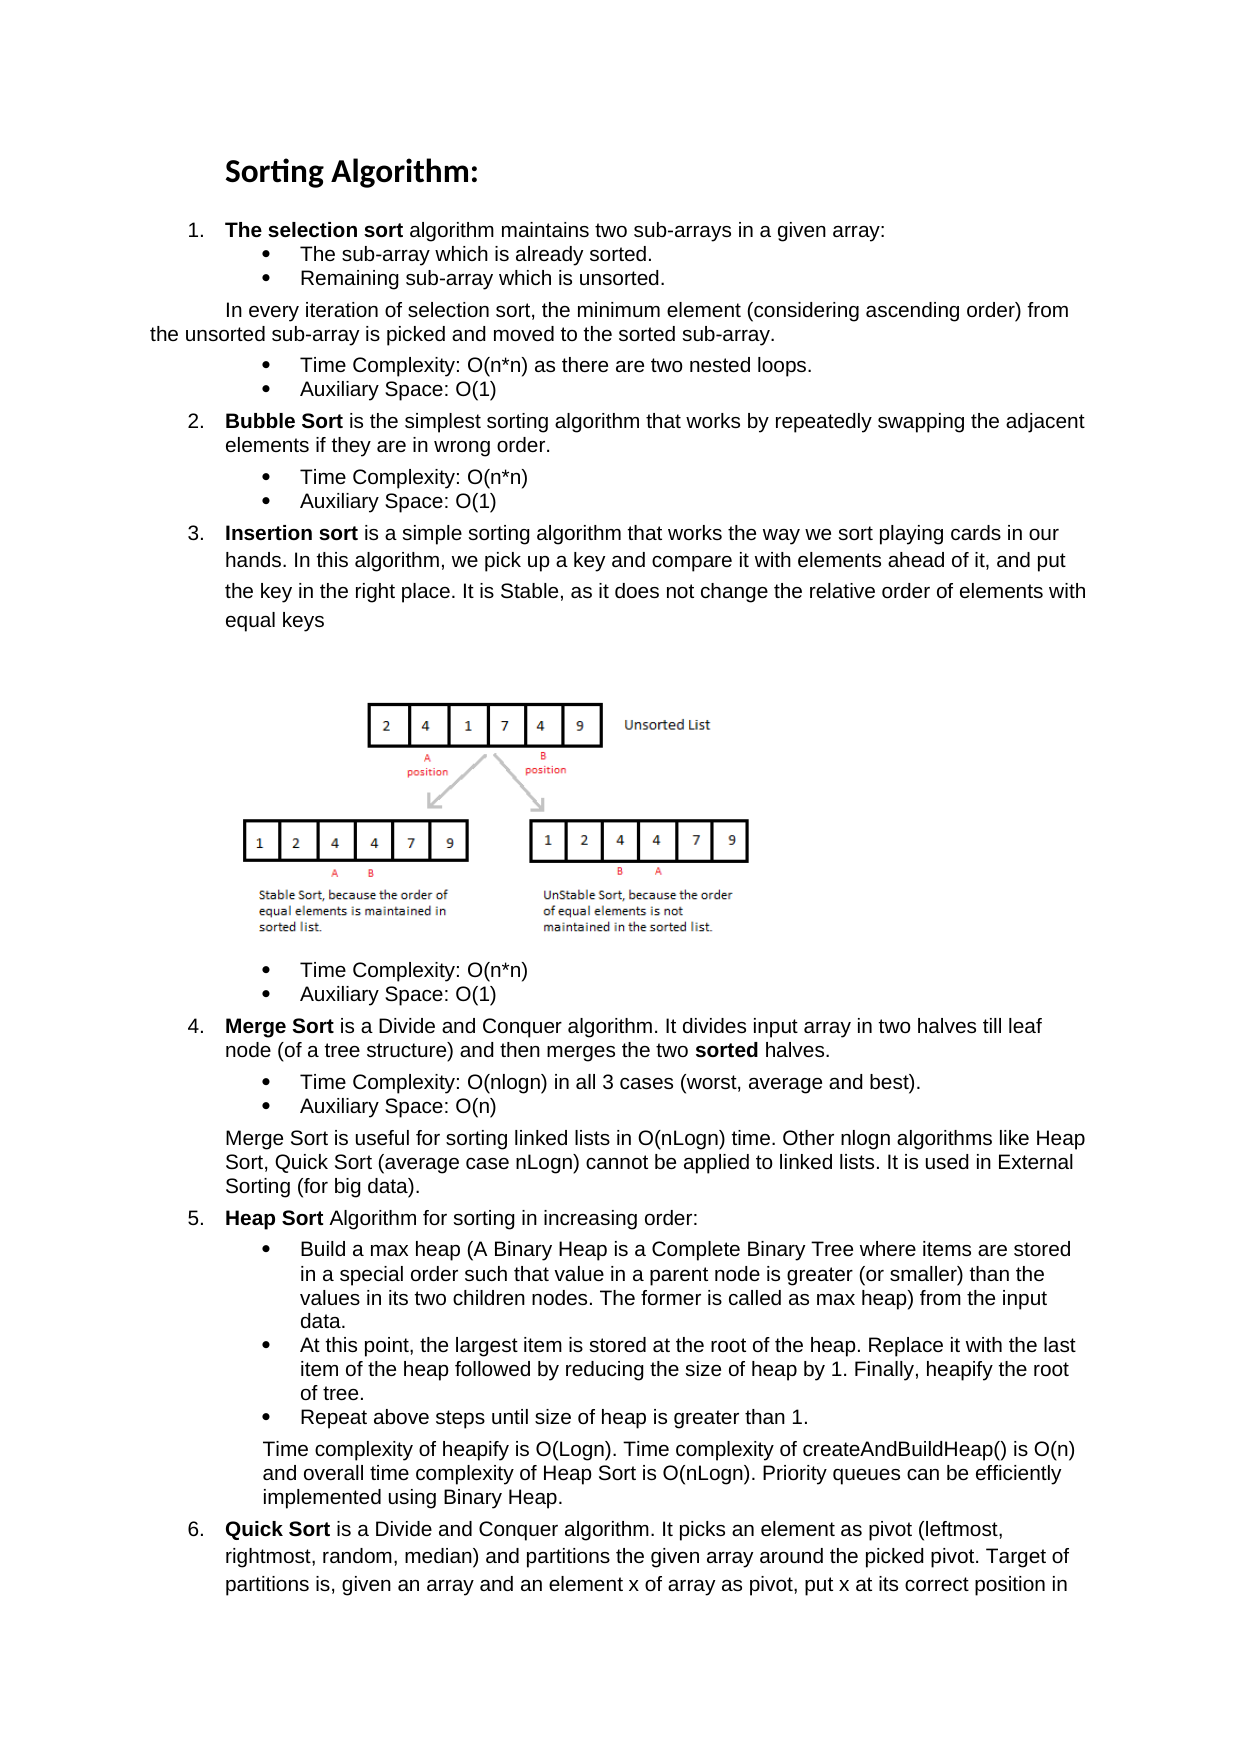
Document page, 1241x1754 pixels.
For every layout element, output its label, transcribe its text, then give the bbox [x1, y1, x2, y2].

picture [225, 688, 770, 943]
list Auxiliary Space: O(1) [262, 377, 1090, 401]
list Time Complexity: O(n*n) [262, 958, 1090, 982]
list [187, 1517, 1090, 1596]
list Time Complexity: O(n*n) as there are two nested loops. [262, 353, 1090, 377]
list Insertion sort is a simple sorting algorithm that works the way we sort playing cards in our hands. In this algorithm, we pick up a key and compare it with elements ahead of it, and put the key in the right place. It is Stable, as it does not change the relative order of elements with equal keys [187, 521, 1090, 632]
list At this point, the largest item is stored at the root of the heap. Replace it with the last item of the heap followed by reducing the size of heap by 1. Finally, heapify the root of tree. [262, 1333, 1090, 1405]
list Build a max heap (A Binary Heap is a Complete Binary Tree where items are stored in a special order such that value in a parent node is greater (or smaller) than the values in its two children nodes. The former is called as max heap) from the input data. [262, 1237, 1090, 1333]
list Sorting Algorithm: [225, 150, 1090, 191]
list Auxiliary Space: O(n) [262, 1094, 1090, 1118]
list Time Complexity: O(nlogn) in all 3 cases (worst, average and best). [262, 1070, 1090, 1094]
list Remaining sub-array which is unsorted. [262, 266, 1090, 290]
list The selection sort algorithm maintains two sub-arrays in a given array: [187, 218, 1090, 242]
text Merge Sort is useful for sorting linked lists in O(nLogn) time. Other nlogn algorithms like Heap Sort, Quick Sort (average case nLogn) cannot be applied to linked lists. It is used in External Sorting (for big data). [225, 1126, 1090, 1198]
text In every iteration of selection sort, the minimum element (considering ascending order) from the unsorted sub-array is picked and moved to the sorted sub-array. [150, 297, 1090, 345]
list Auxiliary Space: O(1) [262, 982, 1090, 1006]
list Time Complexity: O(n*n) [262, 465, 1090, 489]
list Auxiliary Space: O(1) [262, 489, 1090, 513]
list Heap Sort Algorithm for sorting in increasing order: [187, 1206, 1090, 1229]
text Time complexity of heapify is O(Logn). Time complexity of createAndBuildHeap() is O(n) and overall time complexity of Heap Sort is O(nLogn). Priority queues can be efficiently implemented using Binary Heap. [262, 1437, 1090, 1509]
list Repeat above steps until size of heap is greater than 1. [262, 1405, 1090, 1429]
list The sub-array which is already sorted. [262, 242, 1090, 266]
list Bubble Sort is the simplest sorting algorithm that works by repeatedly swapping the adjacent elements if they are in wrong order. [187, 409, 1090, 457]
list Merge Sort is a Divide and Conquer algorithm. It divides input array in two halves till leaf node (of a tree structure) and then merges the two sorted halves. [187, 1014, 1090, 1062]
